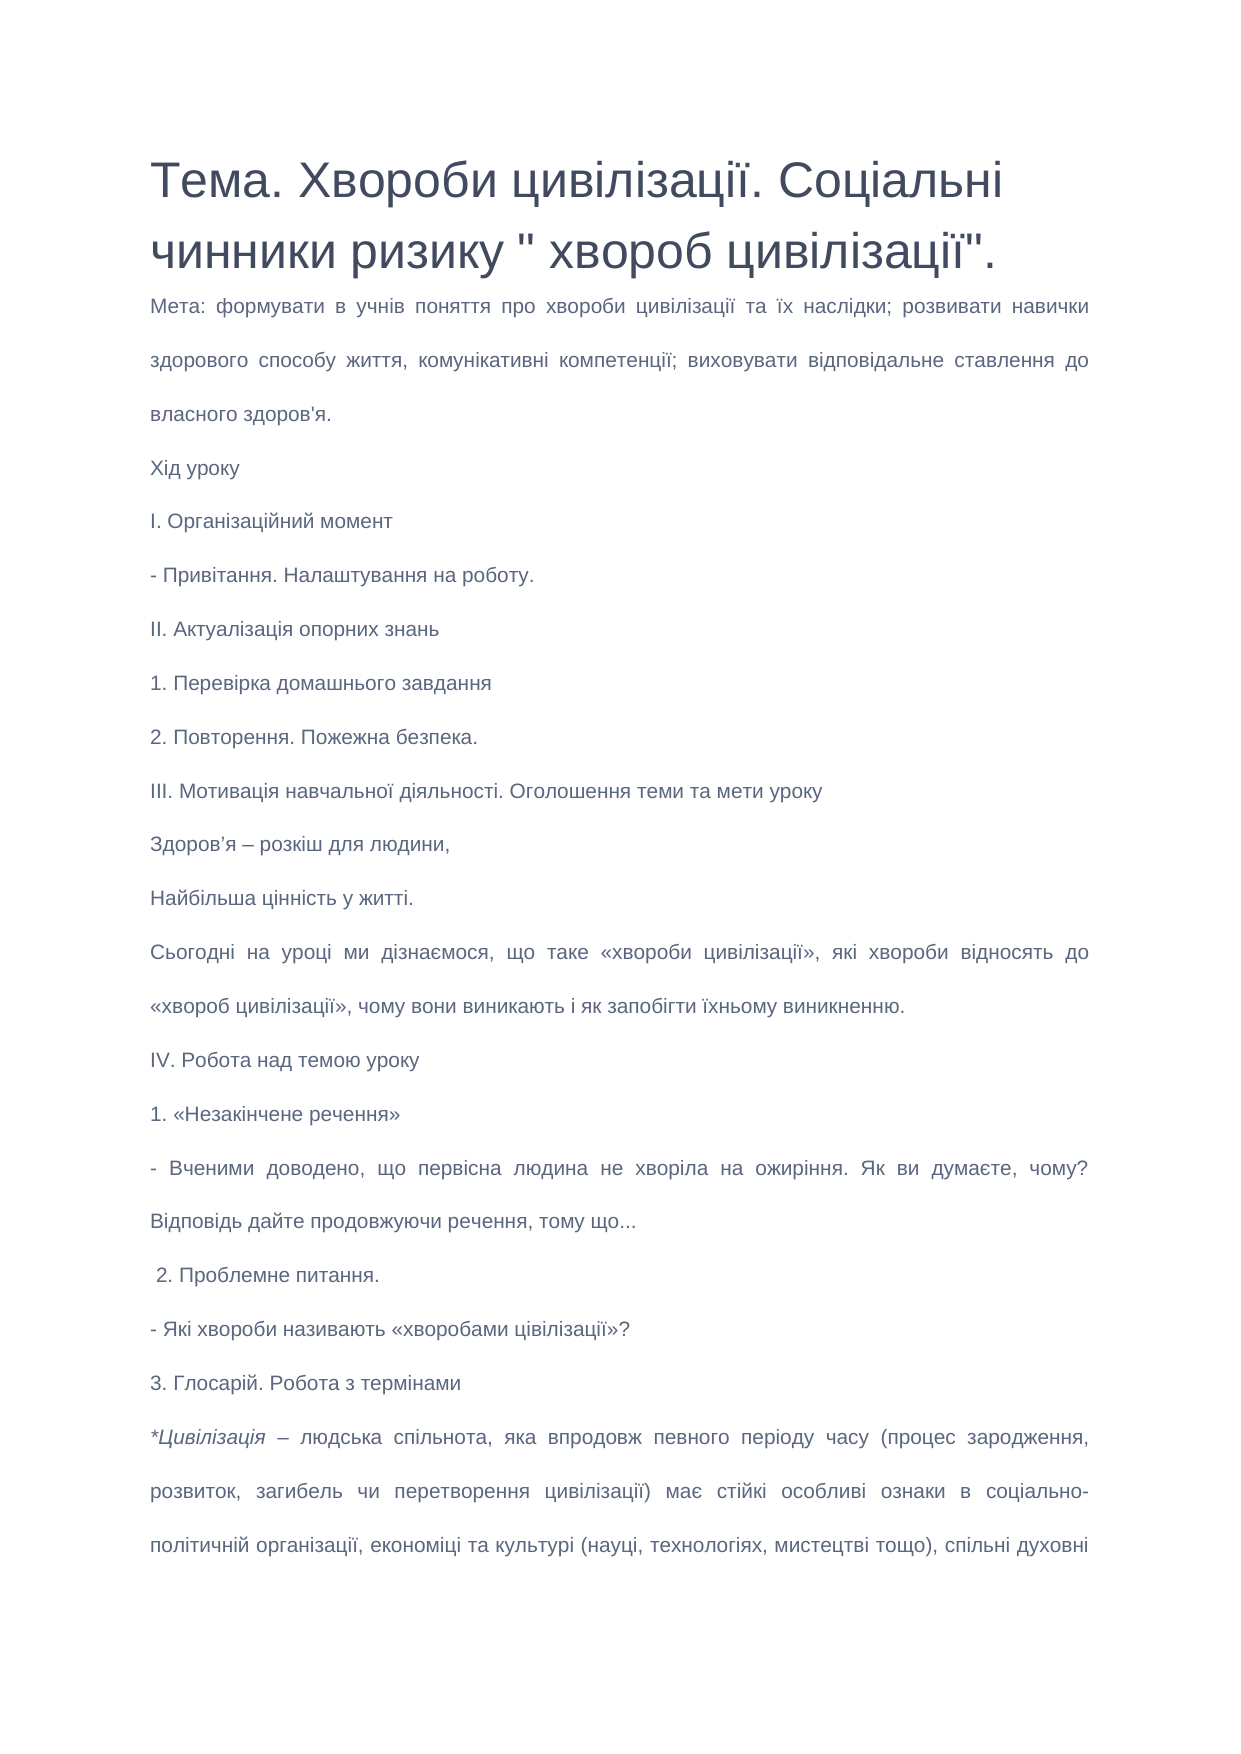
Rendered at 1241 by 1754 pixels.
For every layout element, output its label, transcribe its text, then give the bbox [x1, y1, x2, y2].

text ІV. Робота над темою уроку [150, 1048, 1090, 1072]
text 1. «Незакінчене речення» [150, 1102, 1090, 1126]
text 1. Перевірка домашнього завдання [150, 671, 1090, 695]
text - Які хвороби називають «хворобами цівілізації»? [150, 1317, 1090, 1341]
text Сьогодні на уроці ми дізнаємося, що таке «хвороби цивілізації», які хвороби відносять до «хвороб цивілізації», чому вони виникають і як запобігти їхньому виникненню. [150, 940, 1090, 1018]
text Найбільша цінність у житті. [150, 886, 1090, 910]
text I. Організаційний момент [150, 509, 1090, 533]
text IІІ. Мотивація навчальної діяльності. Оголошення теми та мети уроку [150, 778, 1090, 802]
text Здоров’я – розкіш для людини, [150, 832, 1090, 856]
text - Вченими доводено, що первісна людина не хворіла на ожиріння. Як ви думаєте, чому? Відповідь дайте продовжуючи речення, тому що... [150, 1155, 1090, 1233]
text Мета: формувати в учнів поняття про хвороби цивілізації та їх наслідки; розвивати навички здорового способу життя, комунікативні компетенції; виховувати відповідальне ставлення до власного здоров'я. [150, 294, 1090, 425]
text 3. Глосарій. Робота з термінами [150, 1371, 1090, 1395]
text Хід уроку [150, 455, 1090, 479]
text 2. Повторення. Пожежна безпека. [150, 724, 1090, 748]
text - Привітання. Налаштування на роботу. [150, 563, 1090, 587]
text Тема. Хвороби цивілізації. Соціальні чинники ризику " хвороб цивілізації". [150, 150, 1090, 279]
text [150, 1425, 1090, 1556]
text ІІ. Актуалізація опорних знань [150, 617, 1090, 641]
text 2. Проблемне питання. [150, 1263, 1090, 1287]
